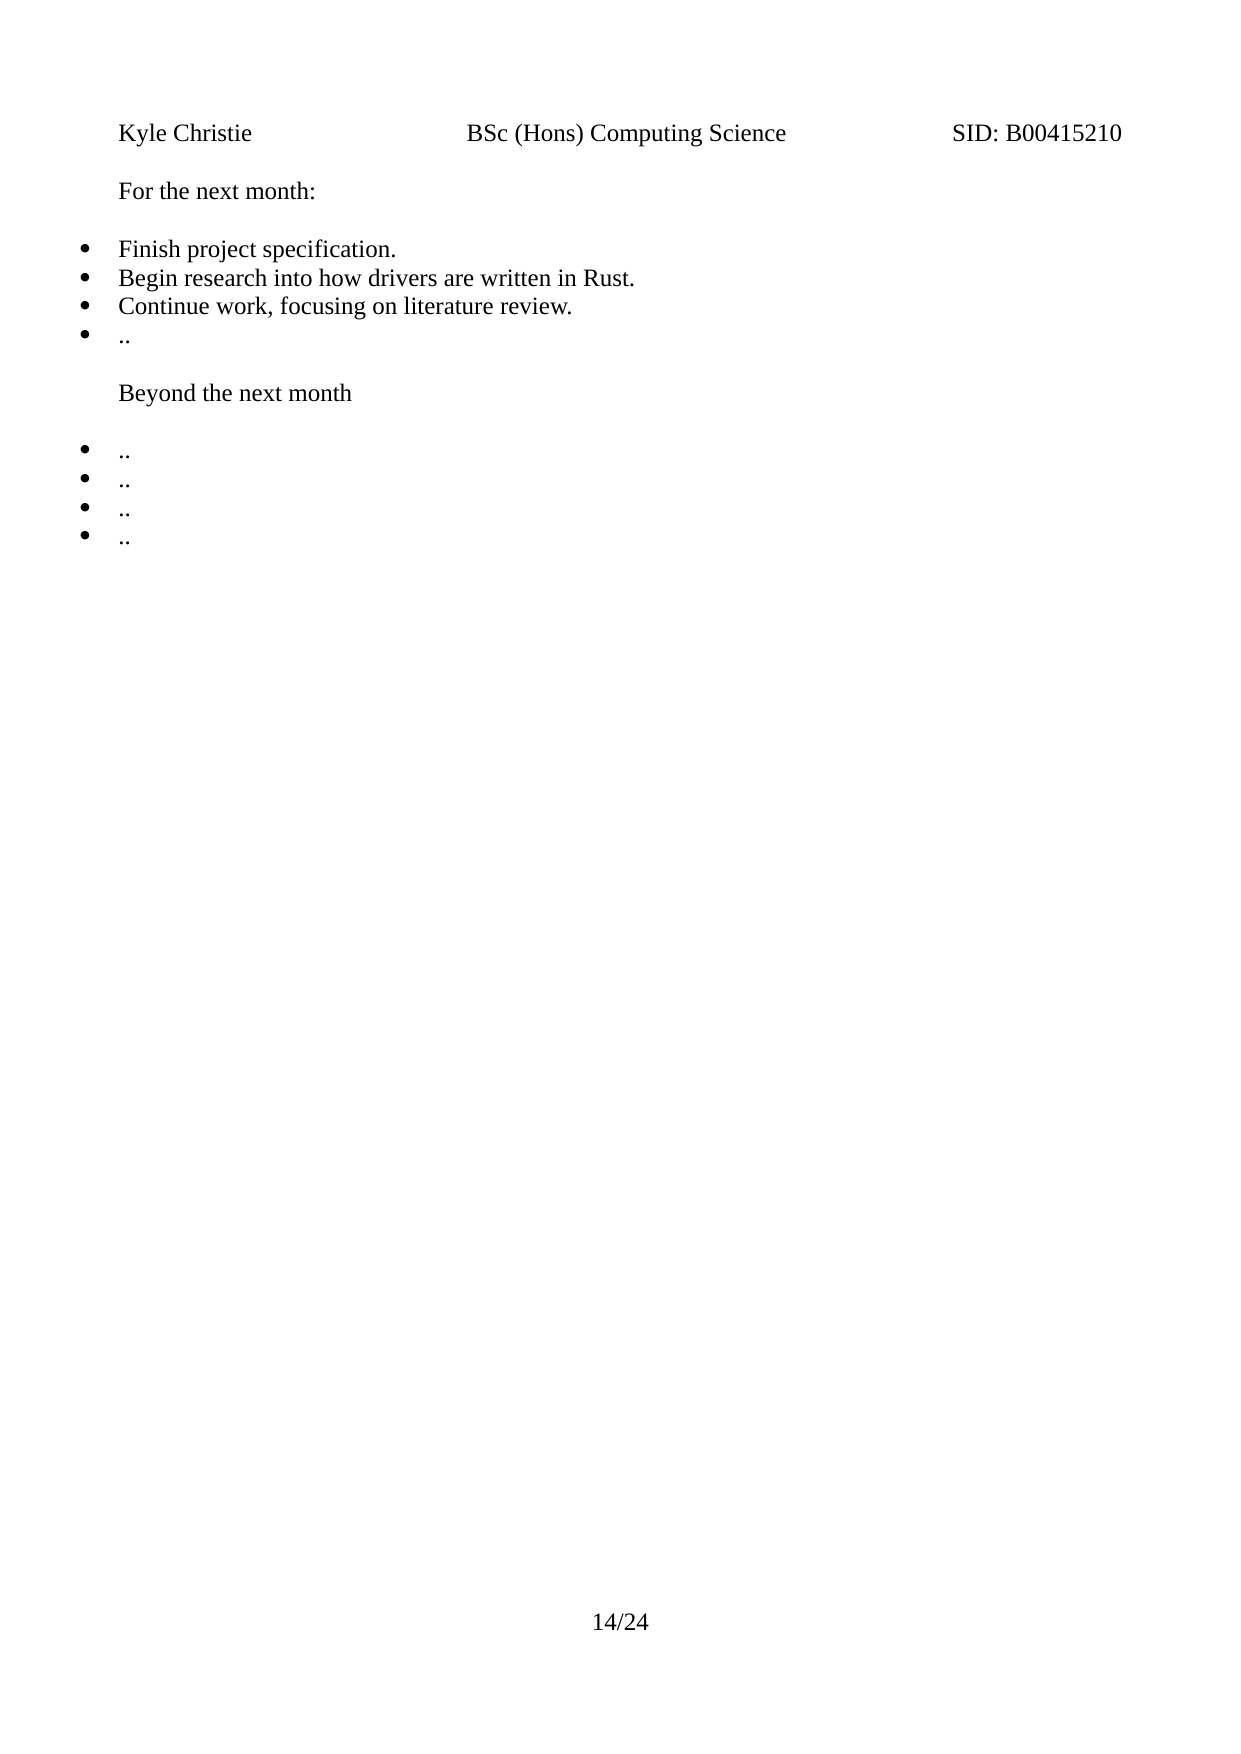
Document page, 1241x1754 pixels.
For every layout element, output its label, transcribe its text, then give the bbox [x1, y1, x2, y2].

list .. [81, 521, 1122, 550]
list .. [81, 493, 1122, 521]
list .. [81, 435, 1122, 464]
text Beyond the next month [118, 378, 1122, 406]
list Begin research into how drivers are written in Rust. [81, 263, 1122, 291]
list Finish project specification. [81, 234, 1122, 263]
text For the next month: [118, 176, 1122, 205]
list Continue work, focusing on literature review. [81, 291, 1122, 320]
list .. [81, 320, 1122, 349]
list .. [81, 464, 1122, 493]
